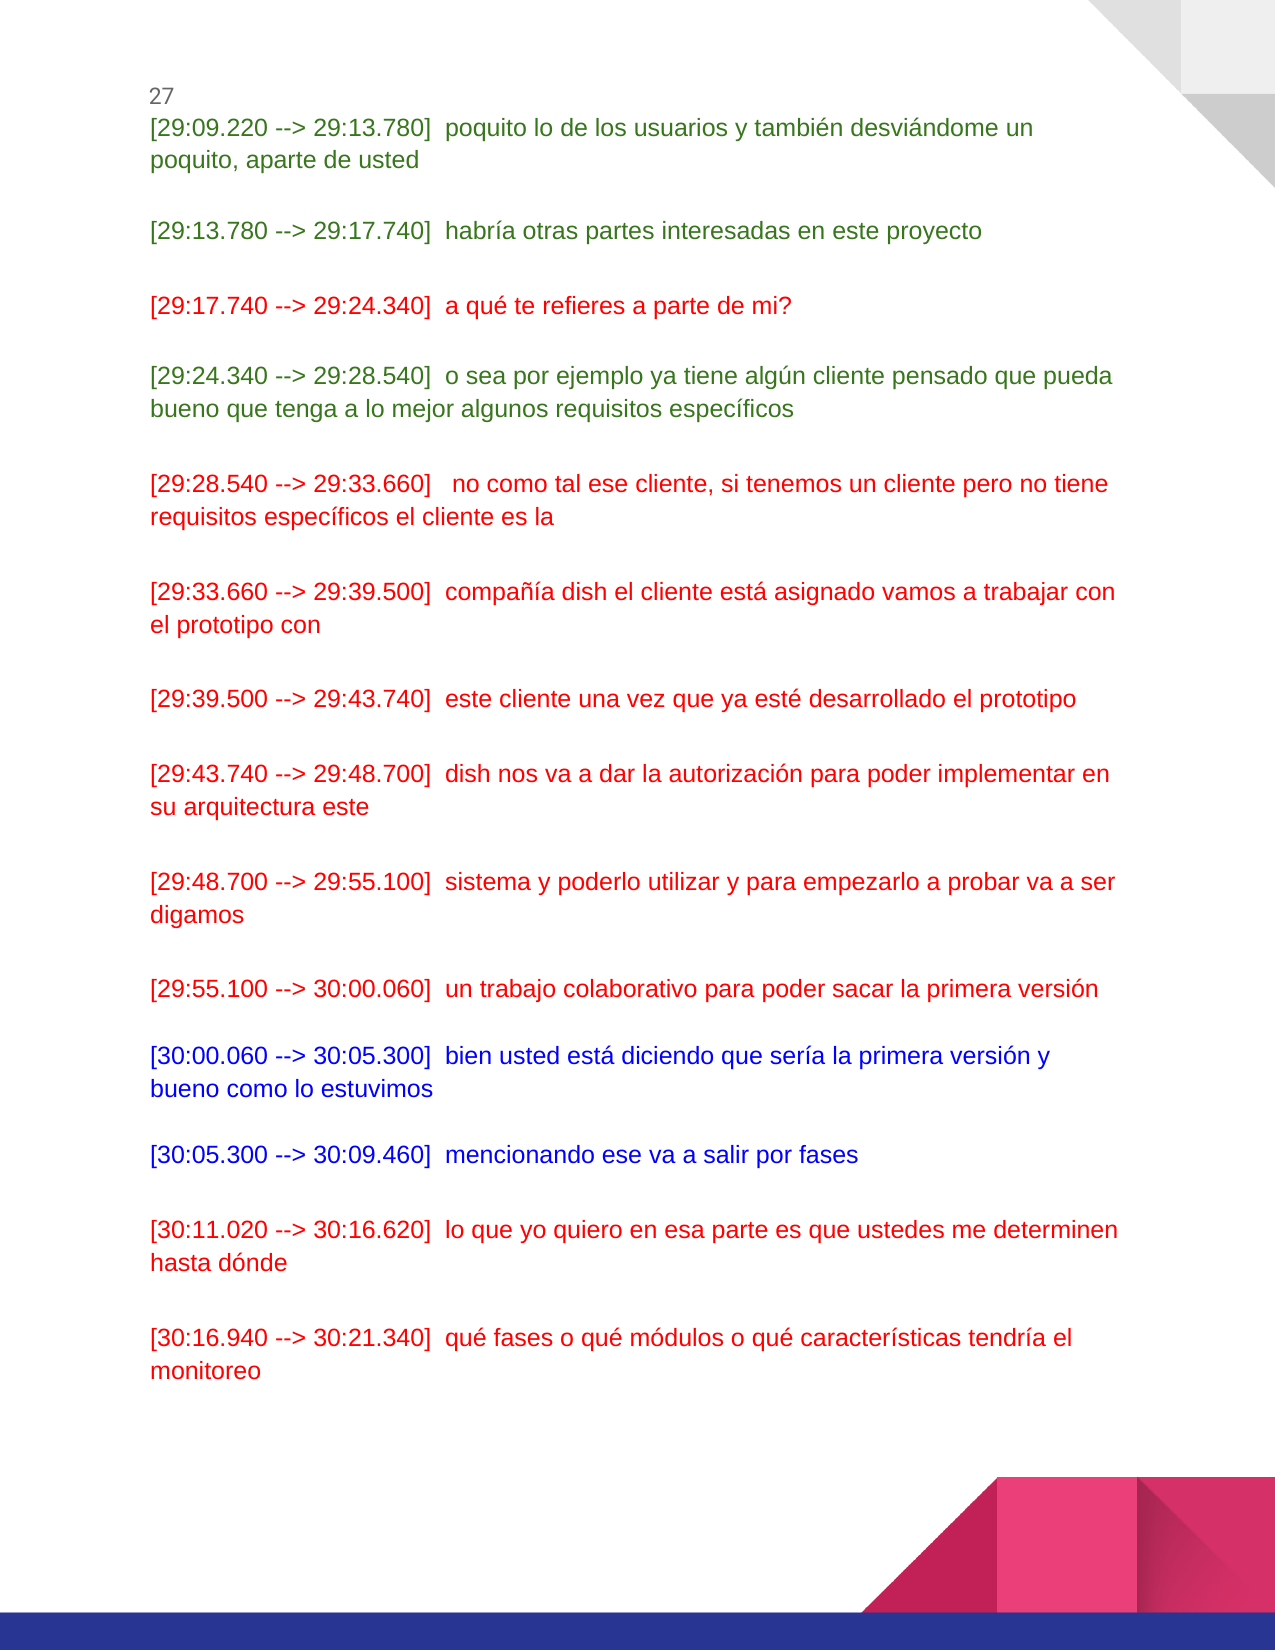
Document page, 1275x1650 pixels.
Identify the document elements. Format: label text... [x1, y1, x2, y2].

subtitle [29:33.660 --> 29:39.500] compañía dish el cliente está asignado vamos a trabajar con el prototipo con [150, 577, 1125, 638]
subtitle [30:11.020 --> 30:16.620] lo que yo quiero en esa parte es que ustedes me determinen hasta dónde [150, 1215, 1125, 1277]
subtitle [29:43.740 --> 29:48.700] dish nos va a dar la autorización para poder implementar en su arquitectura este [150, 759, 1125, 821]
subtitle [29:55.100 --> 30:00.060] un trabajo colaborativo para poder sacar la primera versión [150, 974, 1125, 1003]
subtitle [29:17.740 --> 29:24.340] a qué te refieres a parte de mi? [150, 291, 1125, 319]
subtitle [30:05.300 --> 30:09.460] mencionando ese va a salir por fases [150, 1140, 1125, 1169]
subtitle [30:00.060 --> 30:05.300] bien usted está diciendo que sería la primera versión y bueno como lo estuvimos [150, 1041, 1125, 1103]
subtitle [29:13.780 --> 29:17.740] habría otras partes interesadas en este proyecto [150, 216, 1125, 245]
subtitle [29:28.540 --> 29:33.660] no como tal ese cliente, si tenemos un cliente pero no tiene requisitos específicos el cliente es la [150, 469, 1125, 531]
subtitle [29:39.500 --> 29:43.740] este cliente una vez que ya esté desarrollado el prototipo [150, 684, 1125, 713]
subtitle [30:16.940 --> 30:21.340] qué fases o qué módulos o qué características tendría el monitoreo [150, 1323, 1125, 1384]
subtitle [29:09.220 --> 29:13.780] poquito lo de los usuarios y también desviándome un poquito, aparte de usted [150, 112, 1125, 174]
picture [0, 1475, 1275, 1650]
picture [1087, 0, 1275, 188]
subtitle [29:48.700 --> 29:55.100] sistema y poderlo utilizar y para empezarlo a probar va a ser digamos [150, 867, 1125, 928]
subtitle [29:24.340 --> 29:28.540] o sea por ejemplo ya tiene algún cliente pensado que pueda bueno que tenga a lo mejor algunos requisitos específicos [150, 361, 1125, 423]
